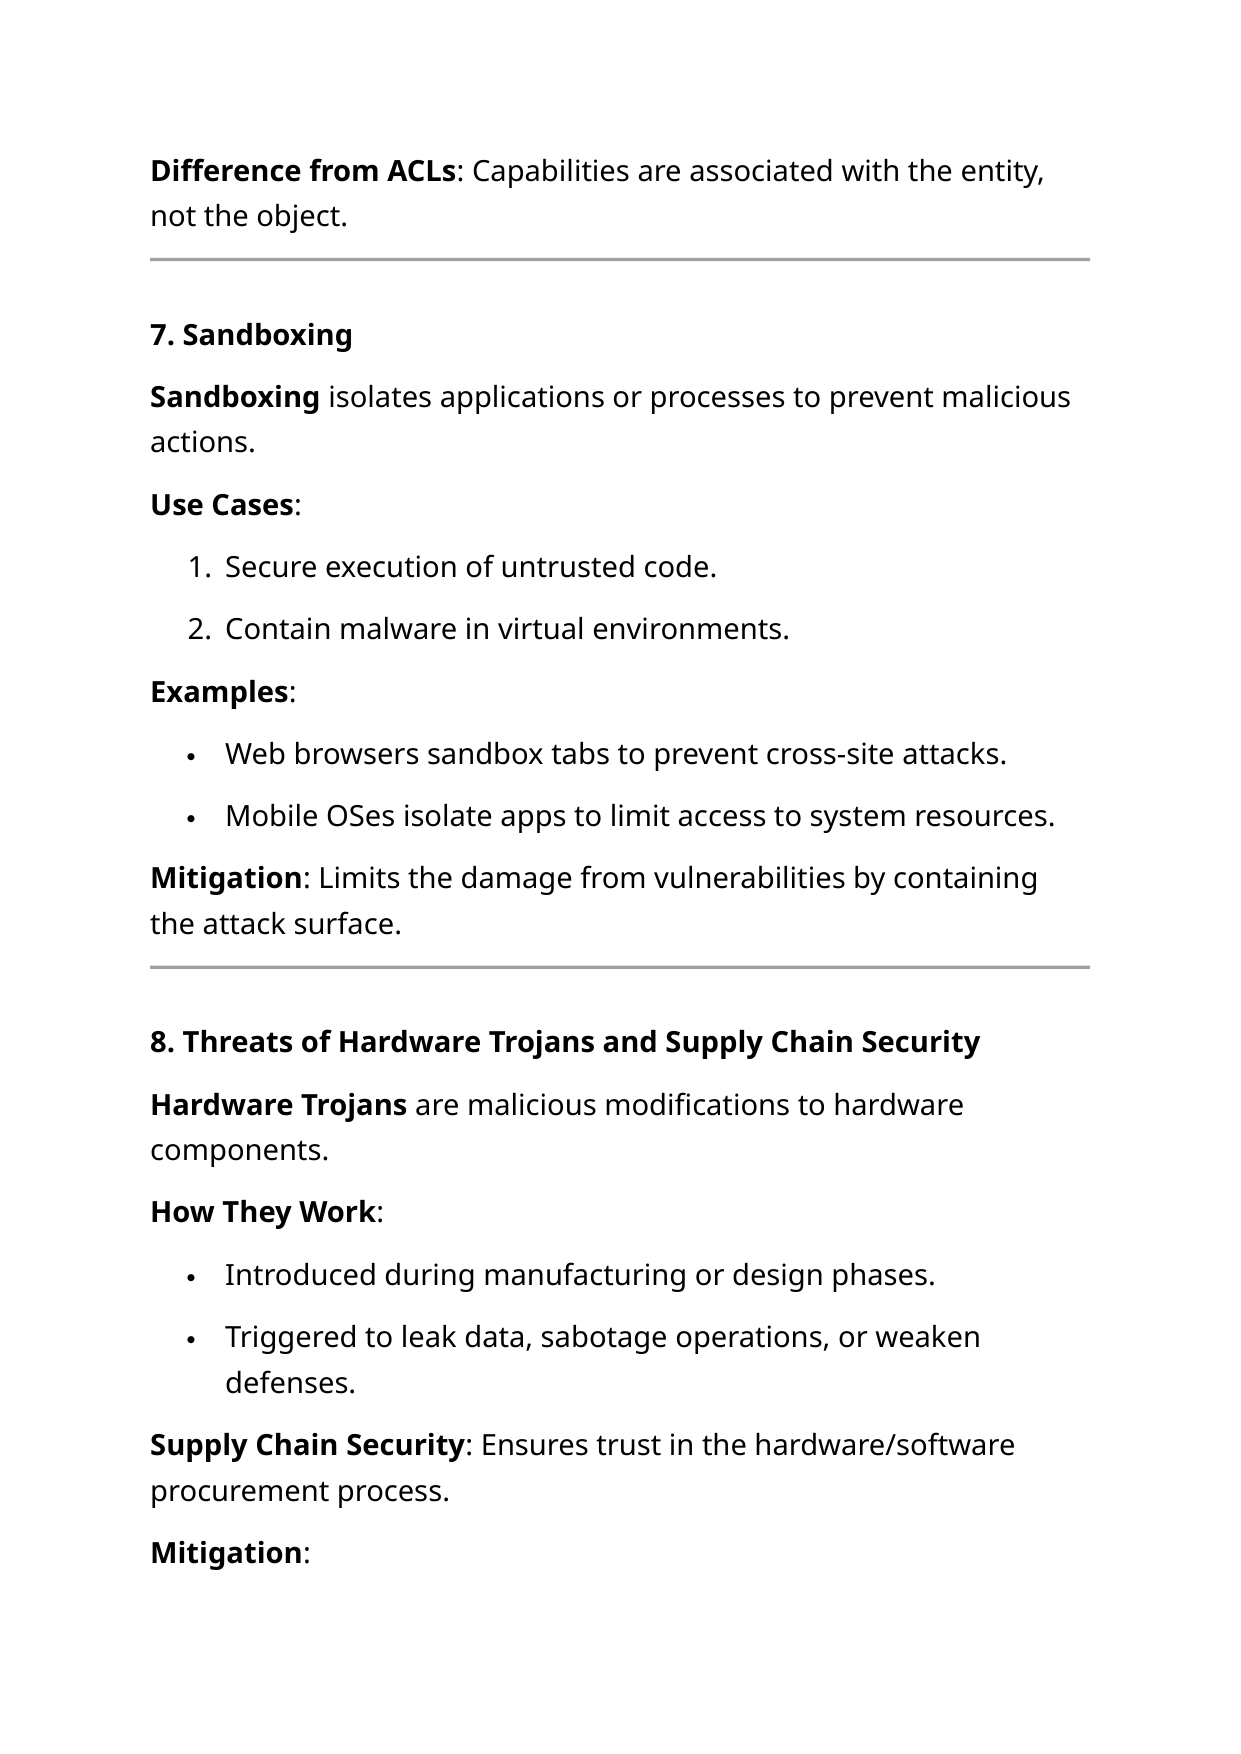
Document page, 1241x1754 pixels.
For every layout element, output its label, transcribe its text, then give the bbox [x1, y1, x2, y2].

text Sandboxing isolates applications or processes to prevent malicious actions. [150, 376, 1090, 461]
text Hardware Trojans are malicious modifications to hardware components. [150, 1084, 1090, 1169]
text Use Cases: [150, 484, 1090, 524]
text How They Work: [150, 1192, 1090, 1231]
list Secure execution of untrusted code. [187, 546, 1090, 586]
list Introduced during manufacturing or design phases. [187, 1254, 1090, 1294]
text Examples: [150, 671, 1090, 711]
text 7. Sandboxing [150, 314, 1090, 353]
text Mitigation: [150, 1532, 1090, 1572]
list Web browsers sandbox tabs to prevent cross-site attacks. [187, 733, 1090, 773]
list Contain malware in virtual environments. [187, 608, 1090, 648]
list Triggered to leak data, sabotage operations, or weaken defenses. [187, 1316, 1090, 1402]
text Supply Chain Security: Ensures trust in the hardware/software procurement process. [150, 1424, 1090, 1509]
text Difference from ACLs: Capabilities are associated with the entity, not the object. [150, 150, 1090, 235]
text 8. Threats of Hardware Trojans and Supply Chain Security [150, 1021, 1090, 1061]
list Mobile OSes isolate apps to limit access to system resources. [187, 795, 1090, 835]
text Mitigation: Limits the damage from vulnerabilities by containing the attack surface. [150, 858, 1090, 943]
